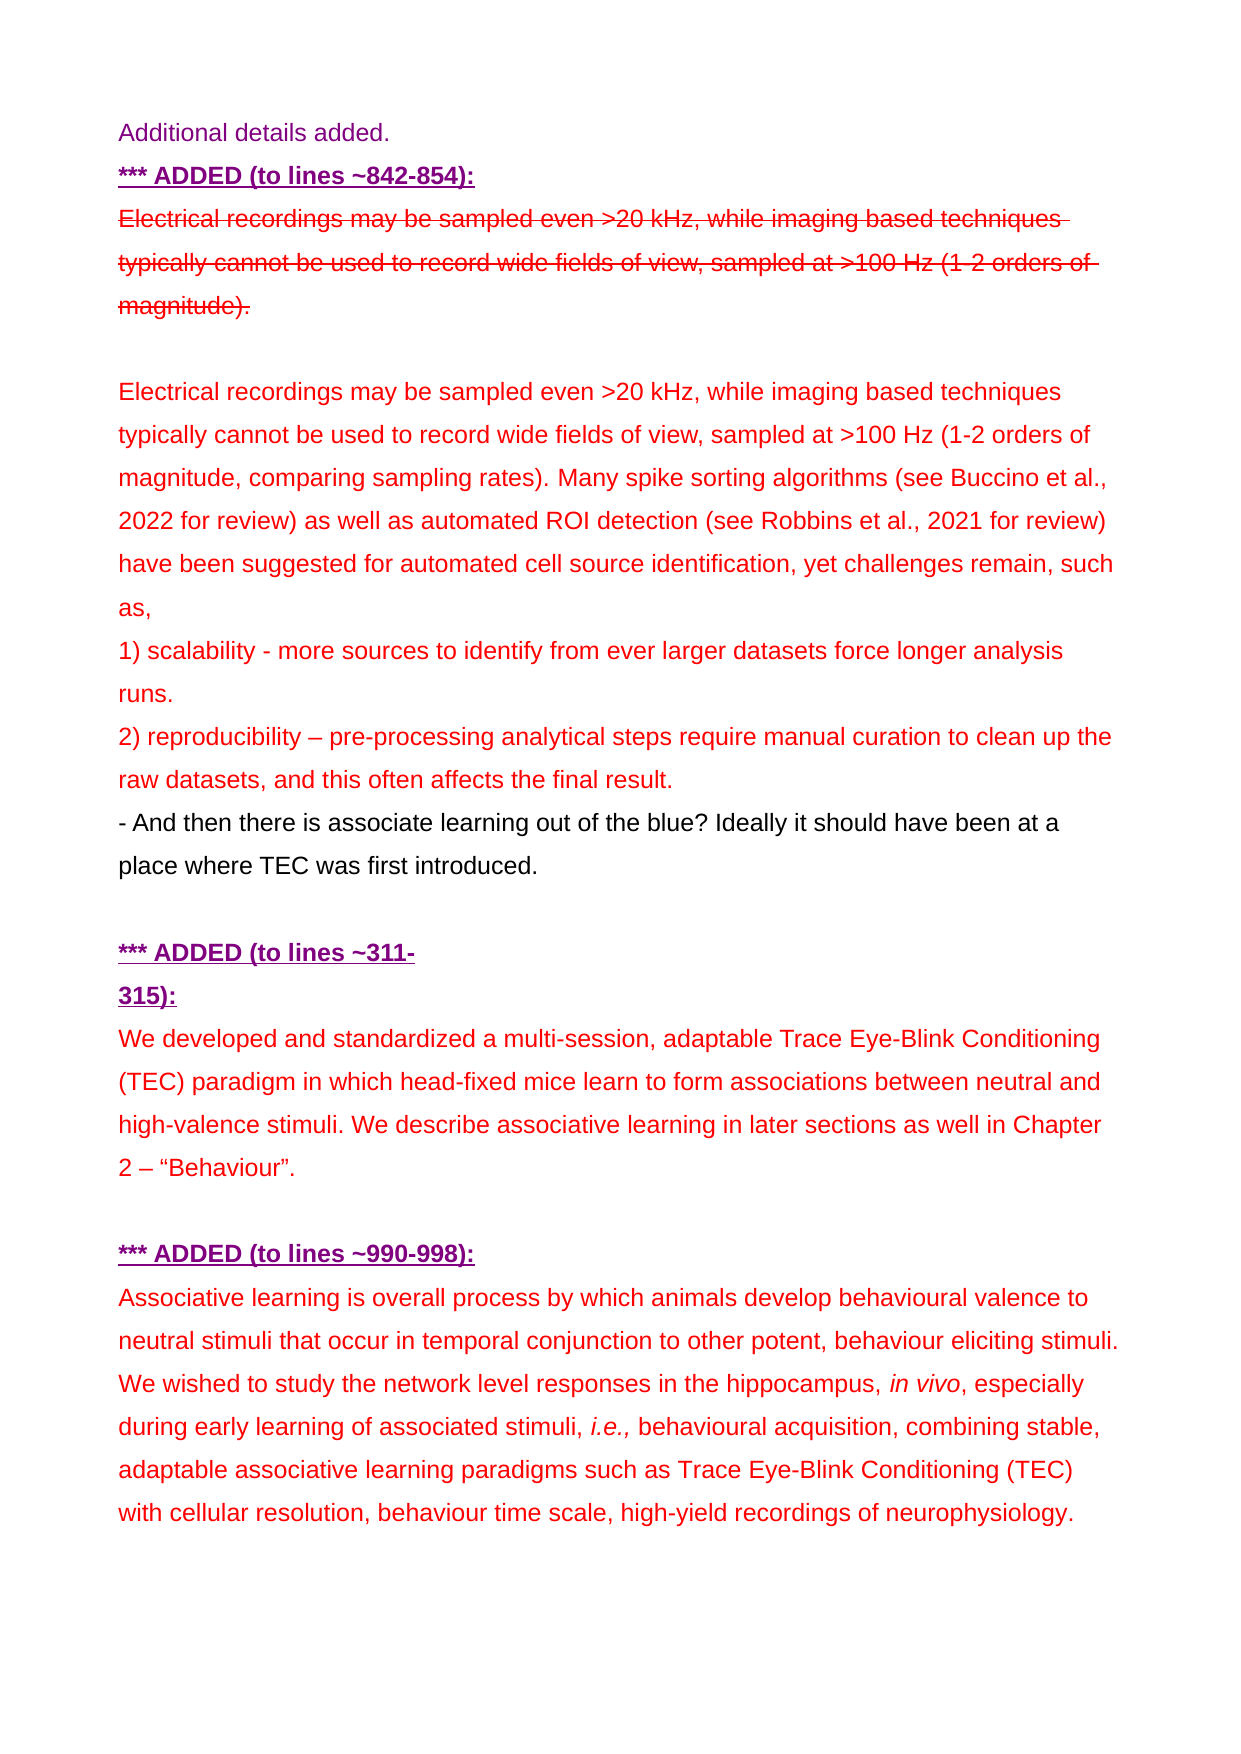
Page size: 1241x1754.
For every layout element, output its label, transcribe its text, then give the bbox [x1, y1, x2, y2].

text 315): [118, 981, 1122, 1009]
text Additional details added. [118, 118, 1122, 147]
text Associative learning is overall process by which animals develop behavioural valence to neutral stimuli that occur in temporal conjunction to other potent, behaviour eliciting stimuli. We wished to study the network level responses in the hippocampus, in vivo, especially during early learning of associated stimuli, i.e., behavioural acquisition, combining stable, adaptable associative learning paradigms such as Trace Eye-Blink Conditioning (TEC) with cellular resolution, behaviour time scale, high-yield recordings of neurophysiology. [118, 1282, 1122, 1527]
text Electrical recordings may be sampled even >20 kHz, while imaging based techniques typically cannot be used to record wide fields of view, sampled at >100 Hz (1-2 orders of magnitude, comparing sampling rates). Many spike sorting algorithms (see Buccino et al., 2022 for review) as well as automated ROI detection (see Robbins et al., 2021 for review) have been suggested for automated cell source identification, yet challenges remain, such as, [118, 377, 1122, 621]
text We developed and standardized a multi-session, adaptable Trace Eye-Blink Conditioning (TEC) paradigm in which head-fixed mice learn to form associations between neutral and high-valence stimuli. We describe associative learning in later sections as well in Chapter 2 – “Behaviour”. [118, 1024, 1122, 1182]
text *** ADDED (to lines ~990-998): [118, 1239, 1122, 1268]
text *** ADDED (to lines ~842-854): [118, 161, 1122, 190]
text *** ADDED (to lines ~311- [118, 937, 1122, 966]
text - And then there is associate learning out of the blue? Ideally it should have been at a place where TEC was first introduced. [118, 808, 1122, 880]
text 1) scalability - more sources to identify from ever larger datasets force longer analysis runs. [118, 636, 1122, 707]
text Electrical recordings may be sampled even >20 kHz, while imaging based techniques typically cannot be used to record wide fields of view, sampled at >100 Hz (1-2 orders of magnitude). [118, 204, 1122, 319]
text 2) reproducibility – pre-processing analytical steps require manual curation to clean up the raw datasets, and this often affects the final result. [118, 722, 1122, 794]
